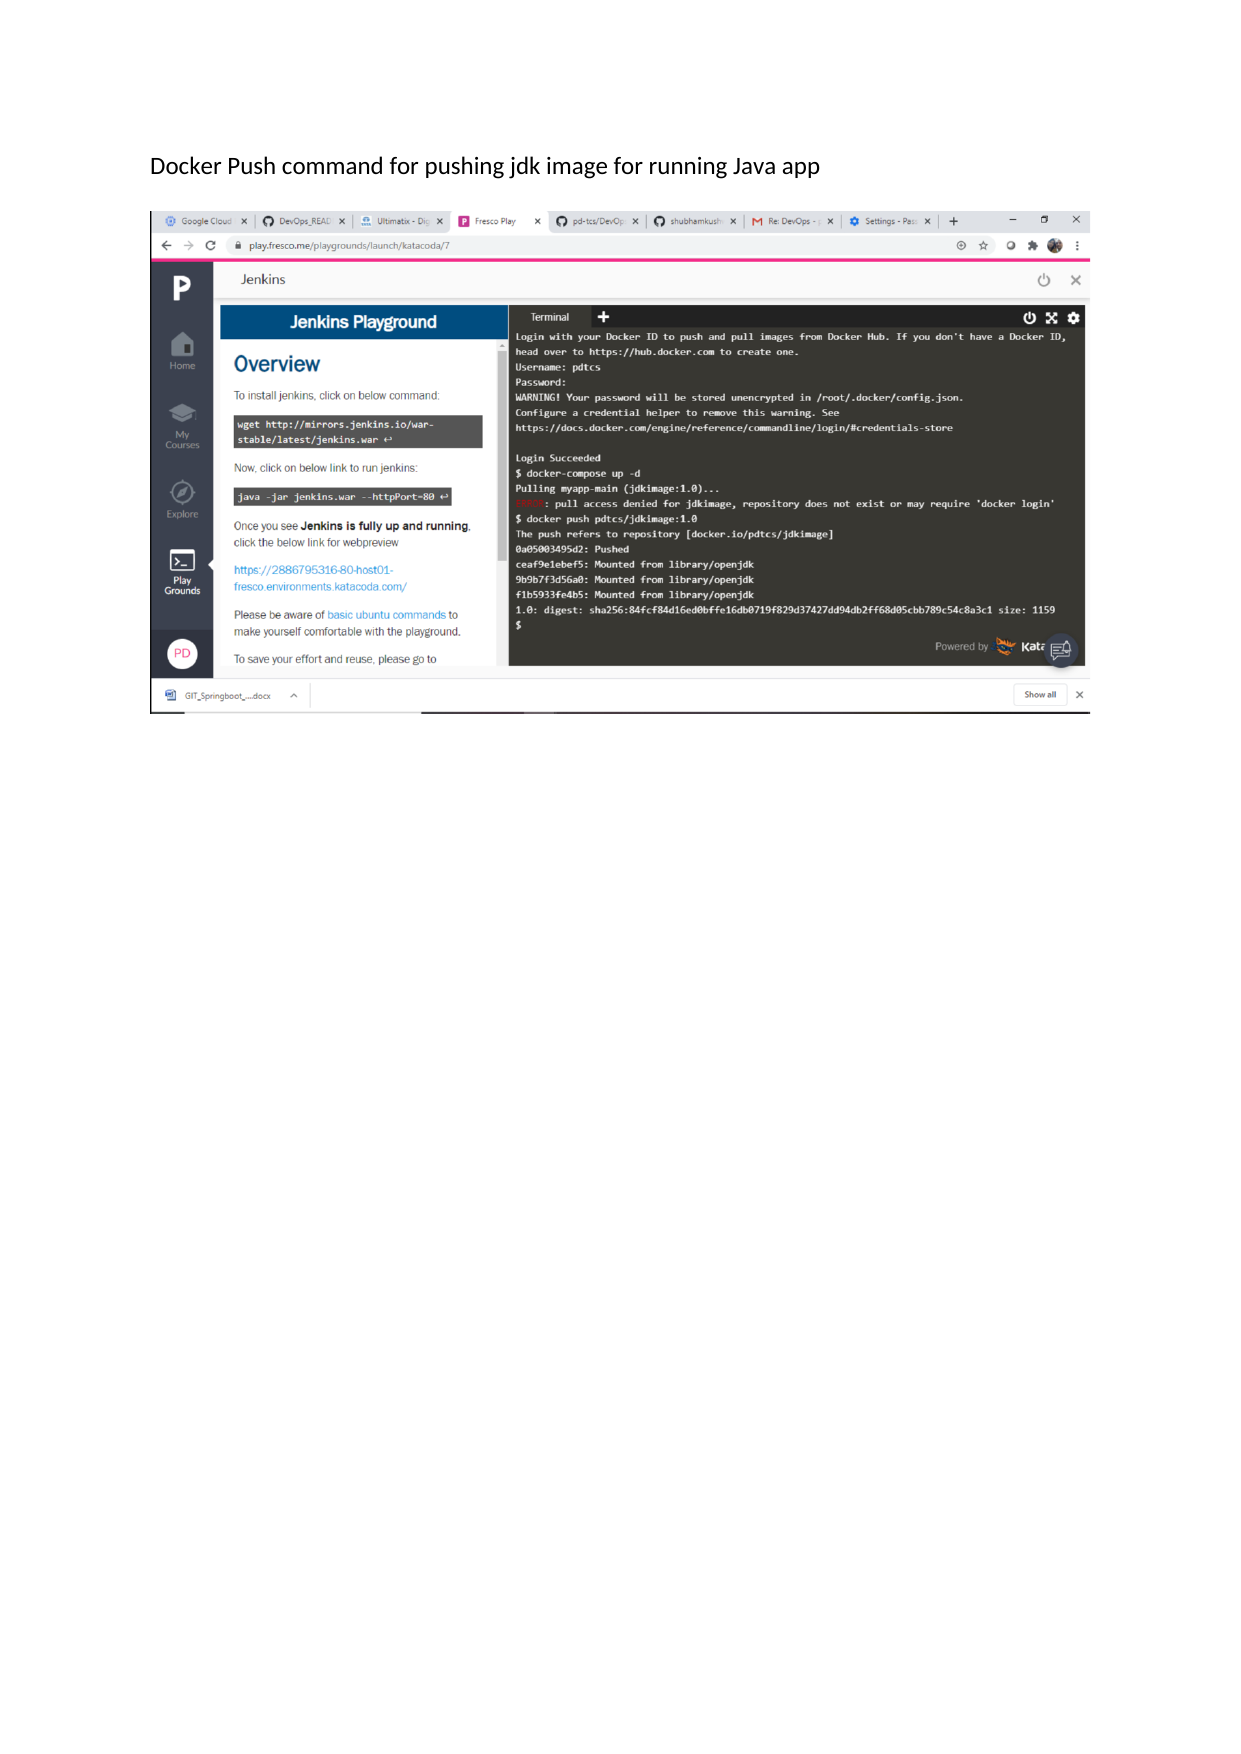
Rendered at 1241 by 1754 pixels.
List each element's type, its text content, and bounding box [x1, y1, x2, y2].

picture [150, 211, 1091, 714]
text Docker Push command for pushing jdk image for running Java app [150, 150, 1090, 181]
